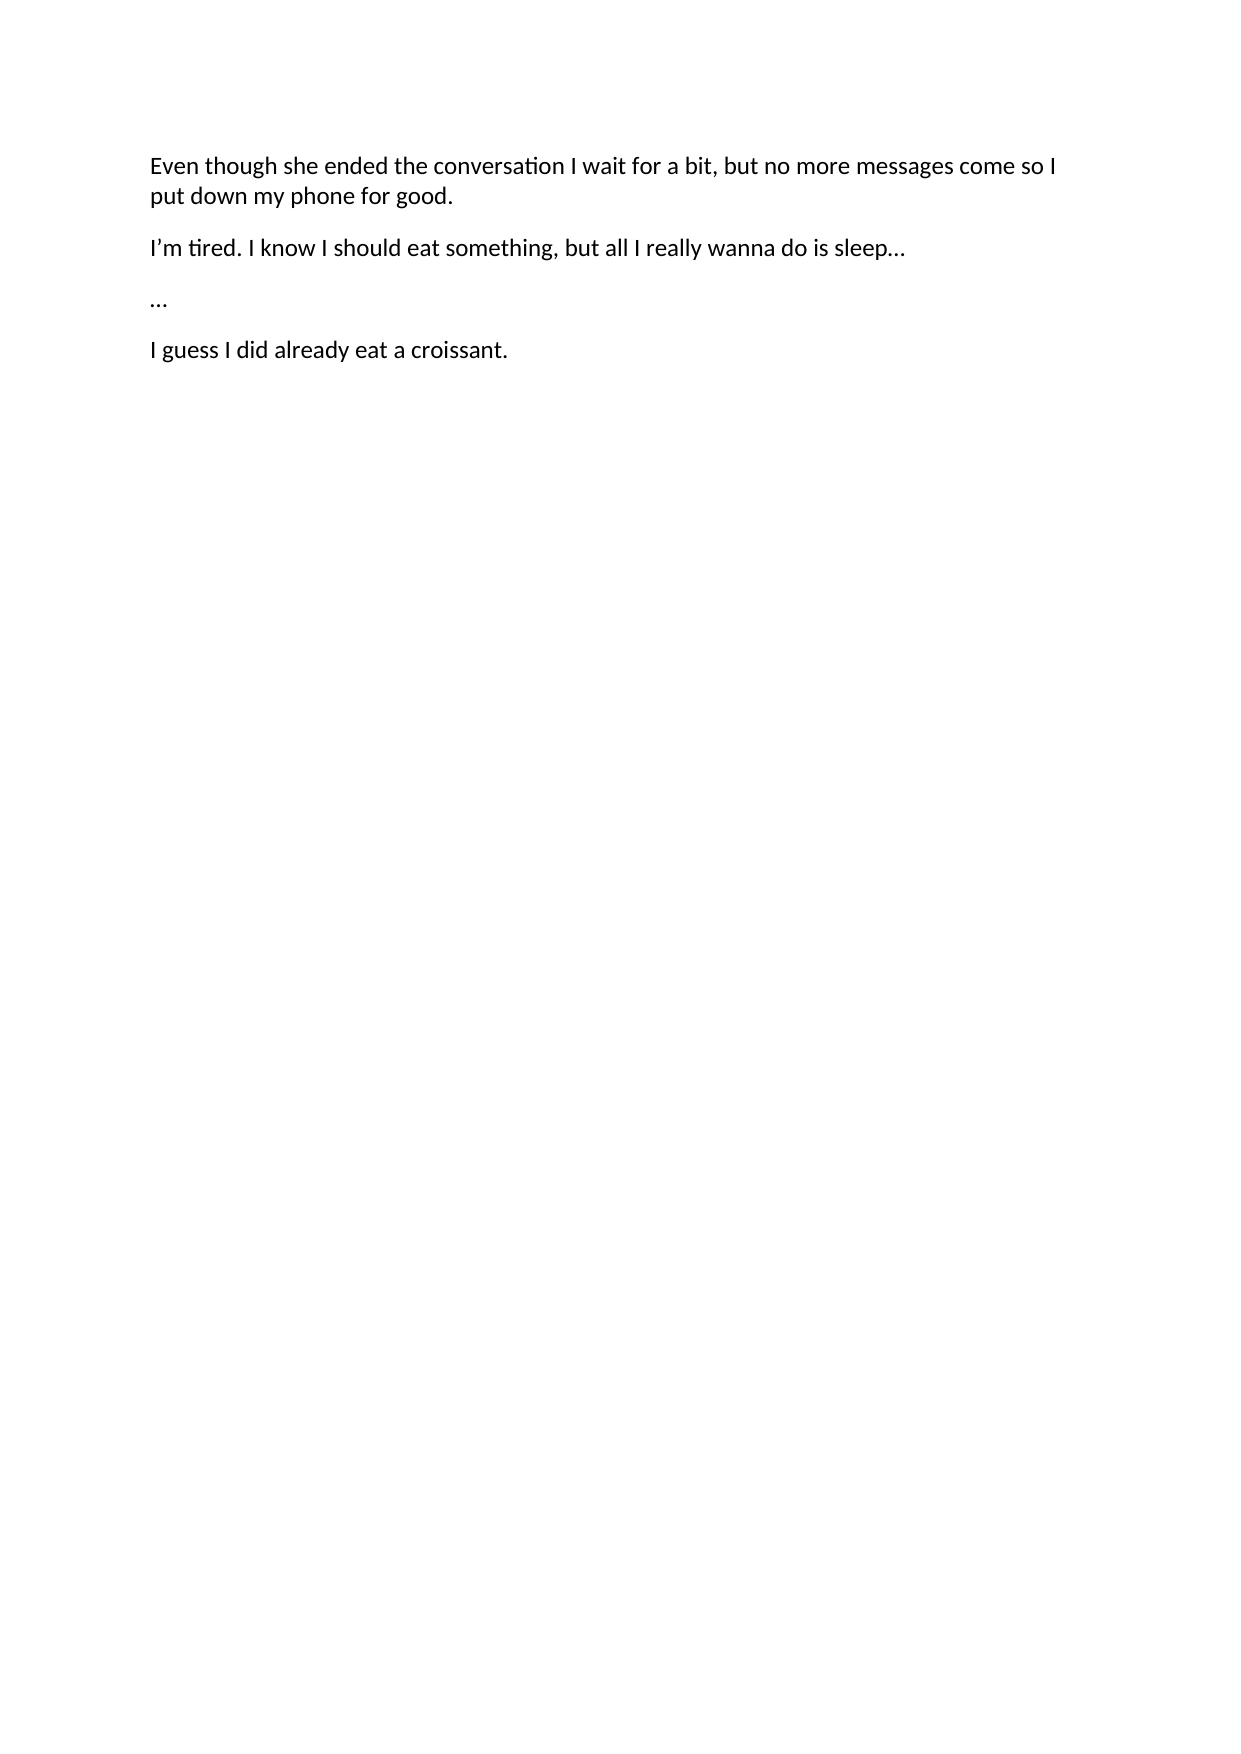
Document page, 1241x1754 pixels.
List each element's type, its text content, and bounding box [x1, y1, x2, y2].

text I’m tired. I know I should eat something, but all I really wanna do is sleep… [150, 232, 1090, 262]
text I guess I did already eat a croissant. [150, 334, 1090, 365]
text … [150, 283, 1090, 314]
text Even though she ended the conversation I wait for a bit, but no more messages come so I put down my phone for good. [150, 150, 1090, 211]
